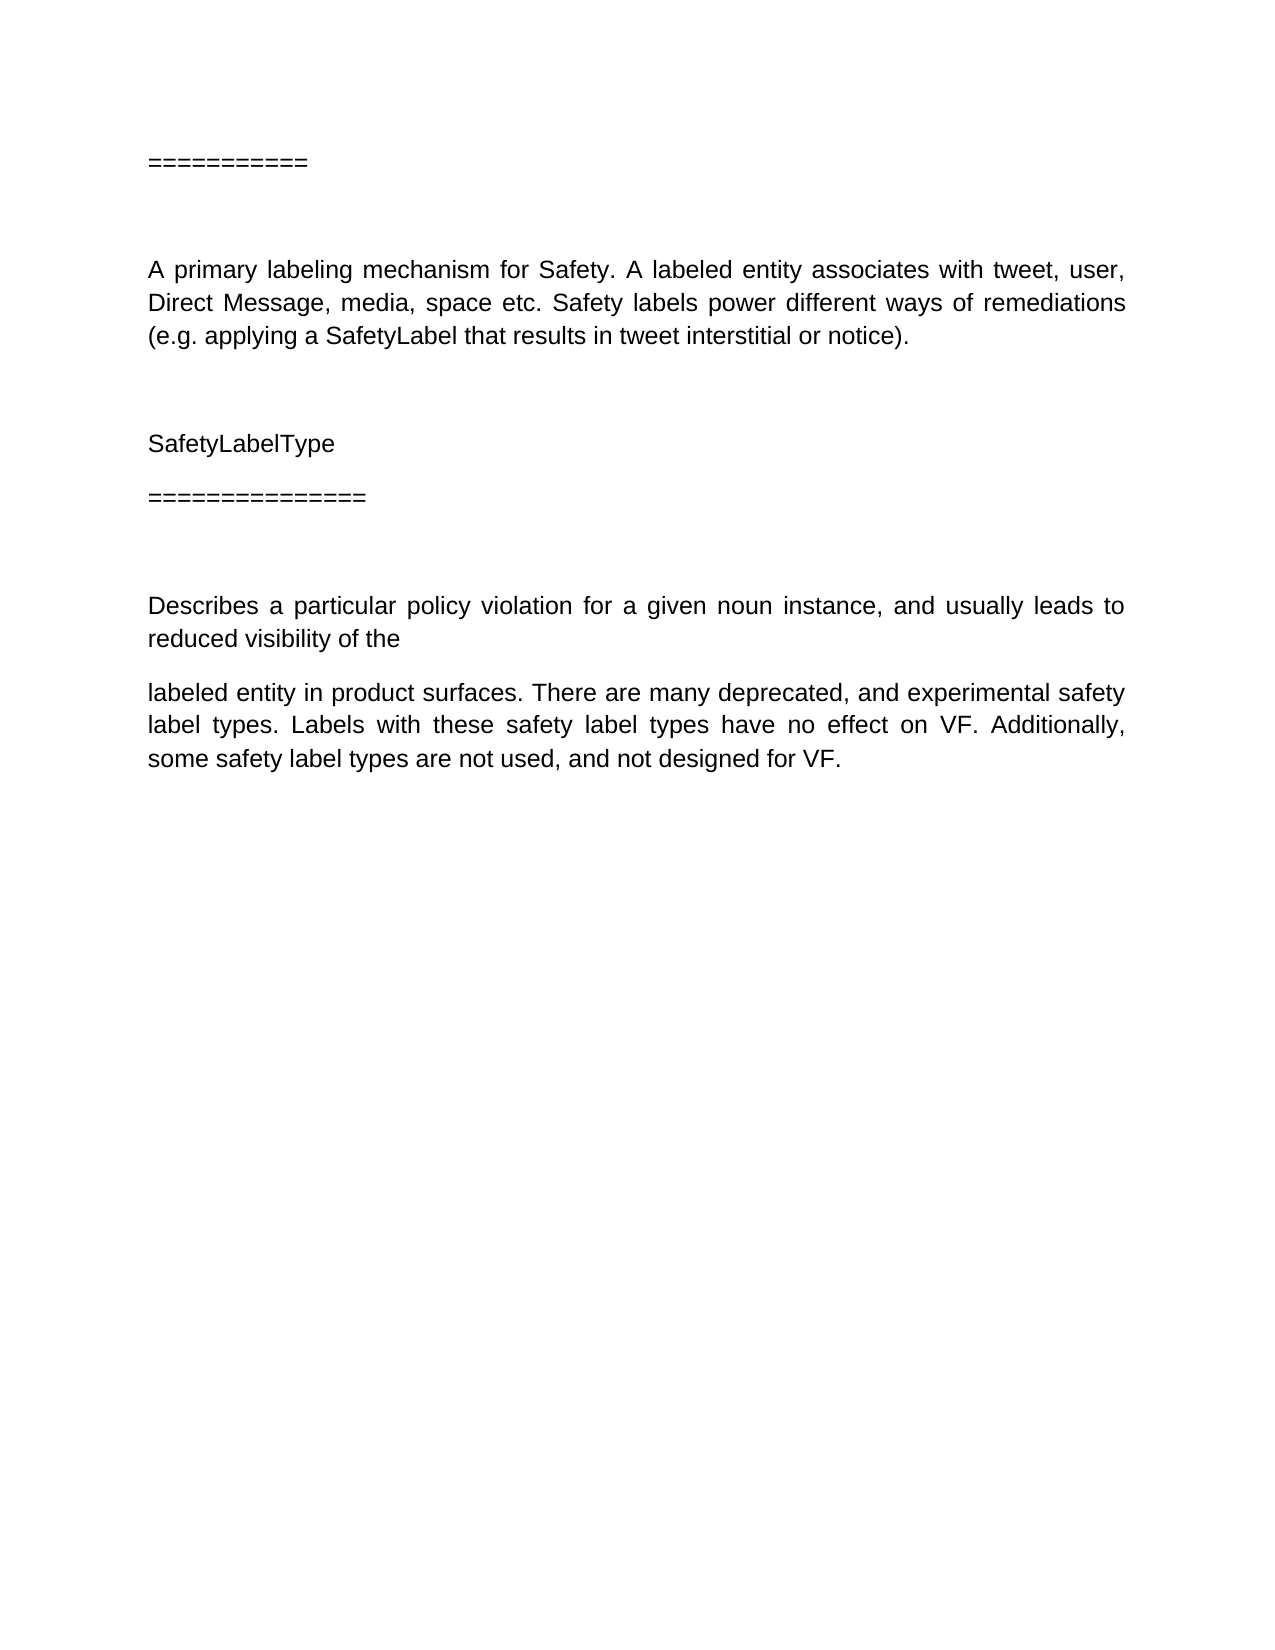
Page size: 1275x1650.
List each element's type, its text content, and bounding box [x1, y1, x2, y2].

text Describes a particular policy violation for a given noun instance, and usually leads to reduced visibility of the [148, 591, 1127, 652]
text =========== [148, 148, 1127, 176]
text =============== [148, 483, 1127, 512]
text SafetyLabelType [148, 429, 1127, 458]
text labeled entity in product surfaces. There are many deprecated, and experimental safety label types. Labels with these safety label types have no effect on VF. Additionally, some safety label types are not used, and not designed for VF. [148, 677, 1127, 772]
text A primary labeling mechanism for Safety. A labeled entity associates with tweet, user, Direct Message, media, space etc. Safety labels power different ways of remediations (e.g. applying a SafetyLabel that results in tweet interstitial or notice). [148, 255, 1127, 350]
